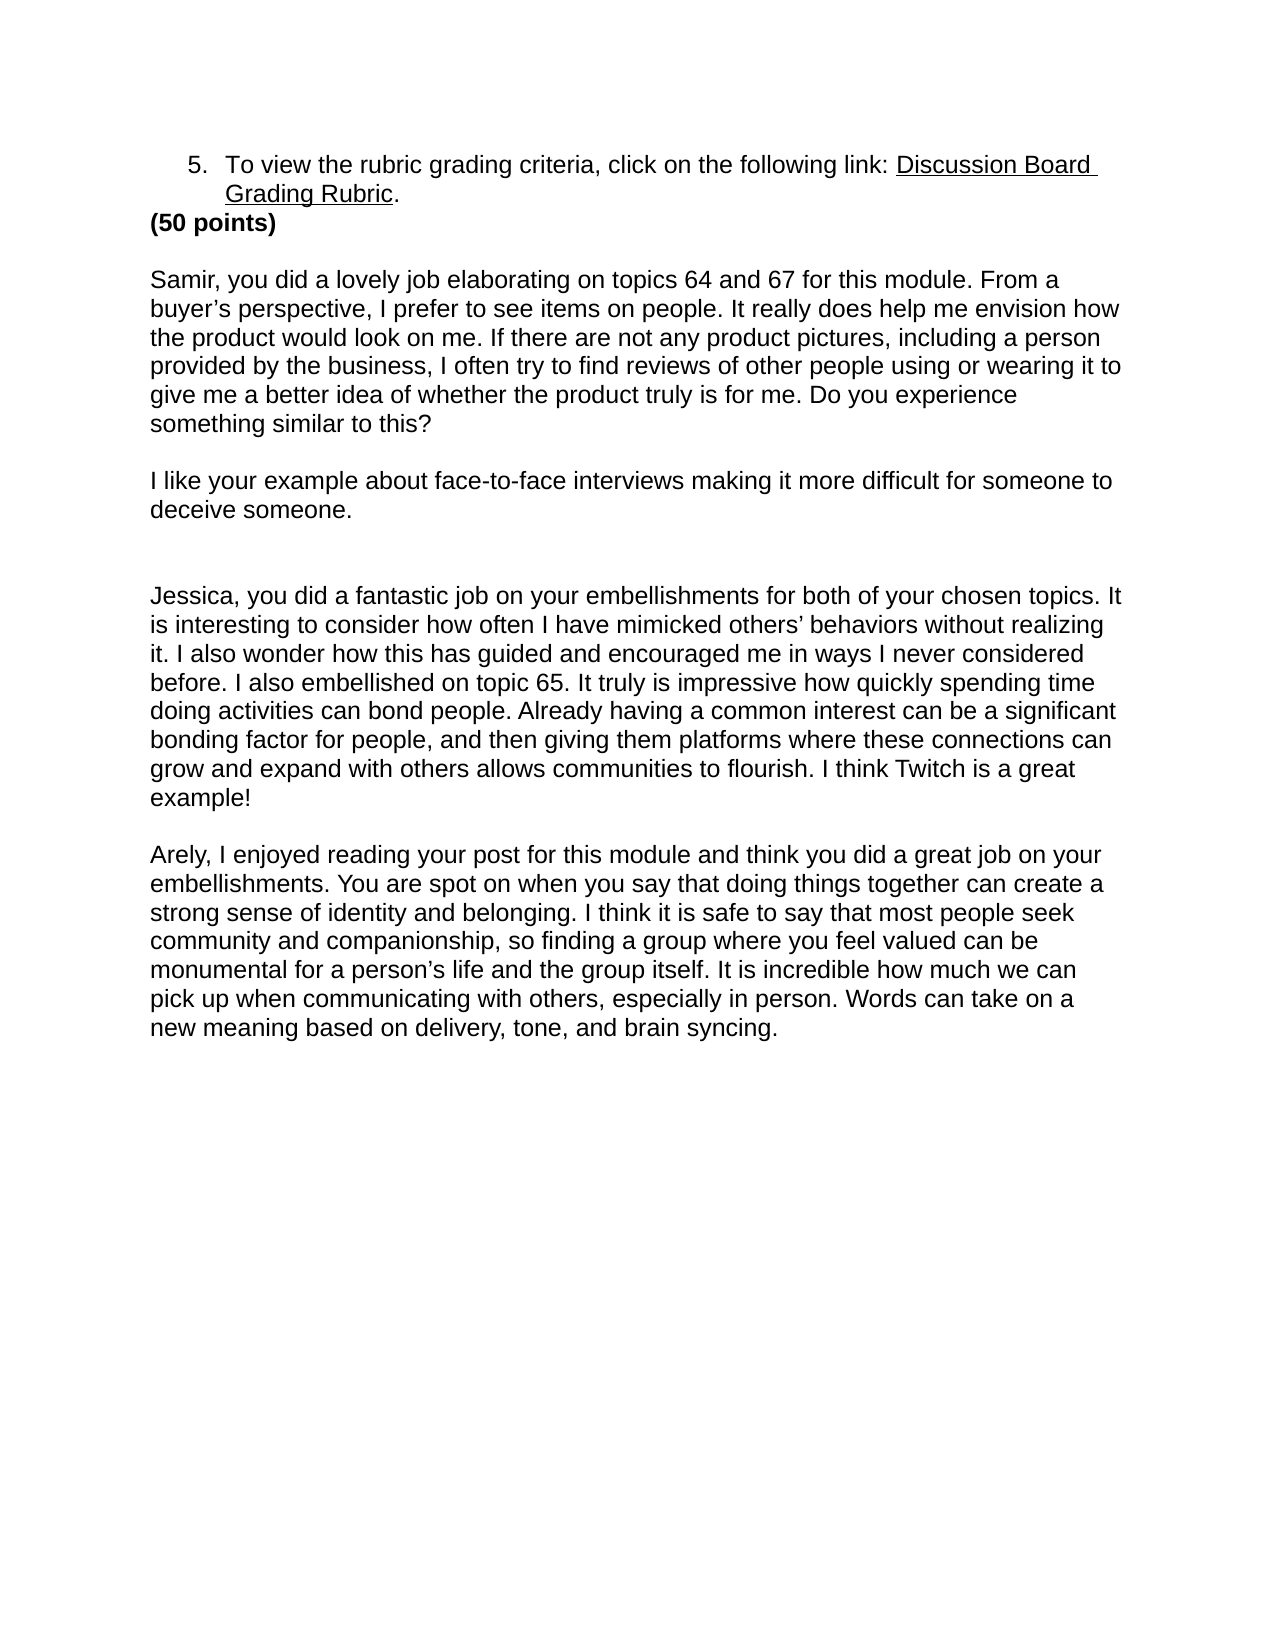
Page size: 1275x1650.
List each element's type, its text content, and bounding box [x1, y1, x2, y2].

text Arely, I enjoyed reading your post for this module and think you did a great job on your embellishments. You are spot on when you say that doing things together can create a strong sense of identity and belonging. I think it is safe to say that most people seek community and companionship, so finding a group where you feel valued can be monumental for a person’s life and the group itself. It is incredible how much we can pick up when communicating with others, especially in person. Words can take on a new meaning based on delivery, tone, and brain syncing. [150, 840, 1125, 1041]
text Jessica, you did a fantastic job on your embellishments for both of your chosen topics. It is interesting to consider how often I have mimicked others’ behaviors without realizing it. I also wonder how this has guided and encouraged me in ways I never considered before. I also embellished on topic 65. It truly is impressive how quickly spending time doing activities can bond people. Already having a common interest can be a significant bonding factor for people, and then giving them platforms where these connections can grow and expand with others allows communities to flourish. I think Twitch is a great example! [150, 581, 1125, 811]
text I like your example about face-to-face interviews making it more difficult for someone to deceive someone. [150, 466, 1125, 524]
text (50 points) [150, 207, 1125, 236]
list To view the rubric grading criteria, click on the following link: Discussion Board Grading Rubric. [187, 150, 1125, 207]
text Samir, you did a lovely job elaborating on topics 64 and 67 for this module. From a buyer’s perspective, I prefer to see items on people. It really does help me envision how the product would look on me. If there are not any product pictures, including a person provided by the business, I often try to find reviews of other people using or wearing it to give me a better idea of whether the product truly is for me. Do you experience something similar to this? [150, 265, 1125, 437]
